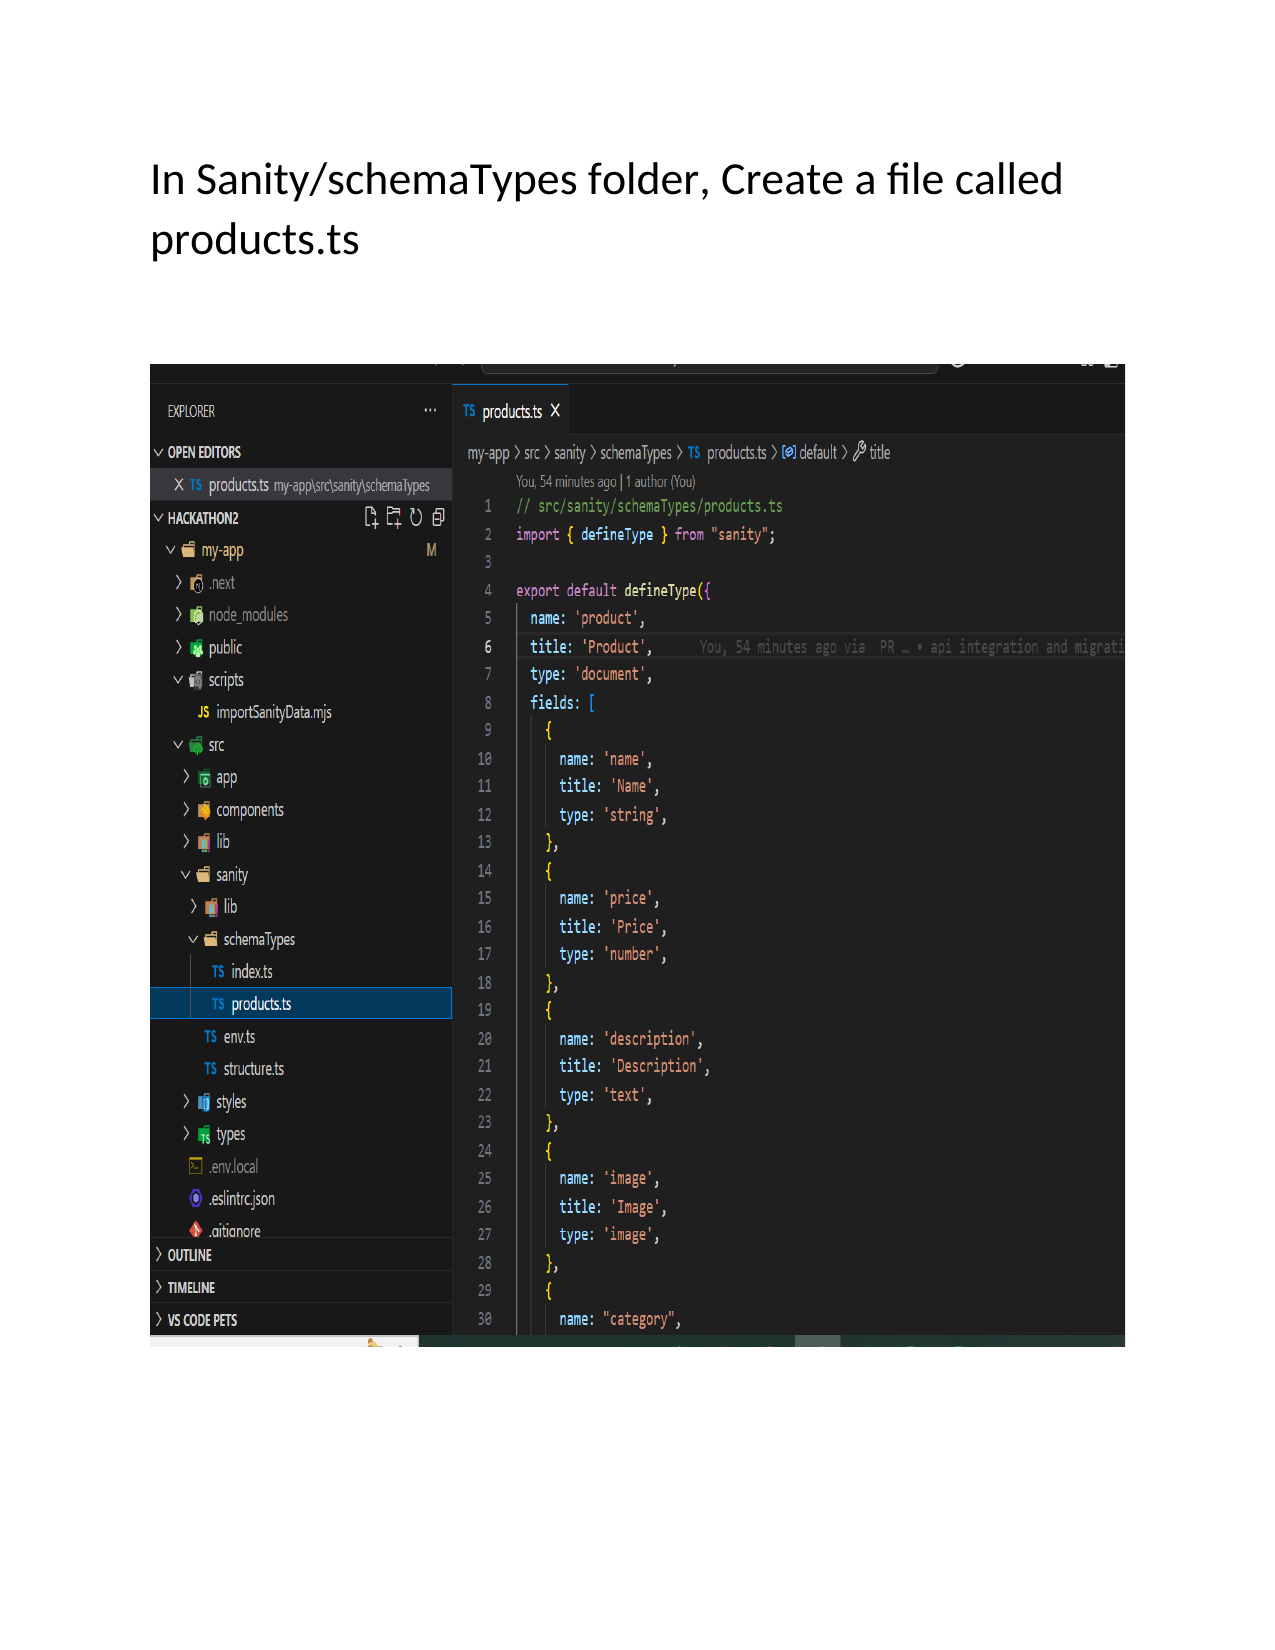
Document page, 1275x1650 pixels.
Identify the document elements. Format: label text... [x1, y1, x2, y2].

picture [150, 364, 1125, 1347]
text In Sanity/schemaTypes folder, Create a file called products.ts [150, 150, 1125, 266]
